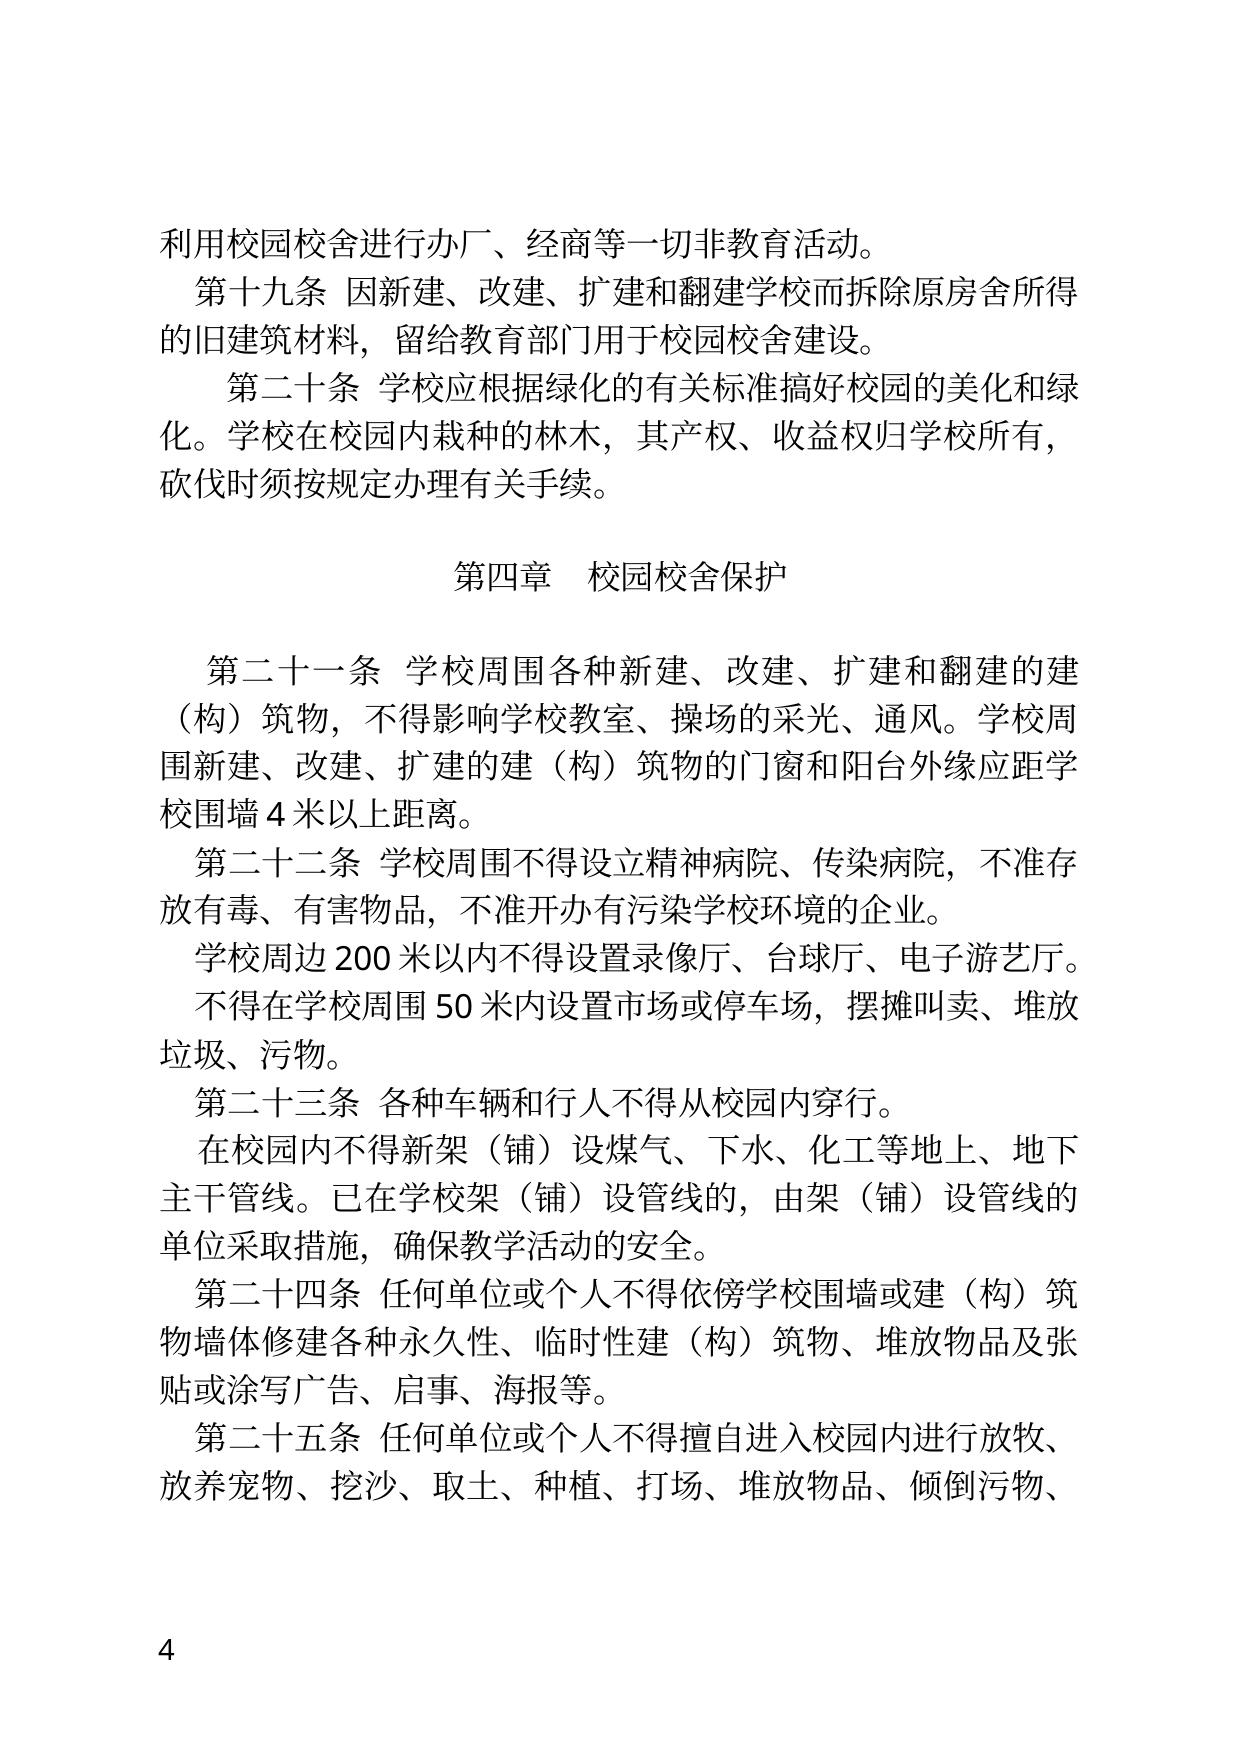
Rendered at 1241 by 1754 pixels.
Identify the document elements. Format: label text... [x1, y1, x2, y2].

text 在校园内不得新架（铺）设煤气、下水、化工等地上、地下主干管线。已在学校架（铺）设管线的，由架（铺）设管线的单位采取措施，确保教学活动的安全。 [159, 1124, 1081, 1268]
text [159, 1412, 1081, 1508]
text 第二十二条 学校周围不得设立精神病院、传染病院，不准存放有毒、有害物品，不准开办有污染学校环境的企业。 [159, 837, 1081, 932]
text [159, 218, 1081, 266]
text 第十九条 因新建、改建、扩建和翻建学校而拆除原房舍所得的旧建筑材料，留给教育部门用于校园校舍建设。 [159, 266, 1081, 362]
text 学校周边200米以内不得设置录像厅、台球厅、电子游艺厅。 [159, 932, 1081, 981]
list 校园校舍保护 [159, 551, 1081, 599]
text 第二十条 学校应根据绿化的有关标准搞好校园的美化和绿化。学校在校园内栽种的林木，其产权、收益权归学校所有，砍伐时须按规定办理有关手续。 [159, 362, 1081, 506]
text 第二十一条 学校周围各种新建、改建、扩建和翻建的建（构）筑物，不得影响学校教室、操场的采光、通风。学校周围新建、改建、扩建的建（构）筑物的门窗和阳台外缘应距学校围墙4米以上距离。 [159, 645, 1081, 837]
text 不得在学校周围50米内设置市场或停车场，摆摊叫卖、堆放垃圾、污物。 [159, 981, 1081, 1077]
text 第二十四条 任何单位或个人不得依傍学校围墙或建（构）筑物墙体修建各种永久性、临时性建（构）筑物、堆放物品及张贴或涂写广告、启事、海报等。 [159, 1268, 1081, 1412]
text 第二十三条 各种车辆和行人不得从校园内穿行。 [159, 1077, 1081, 1124]
